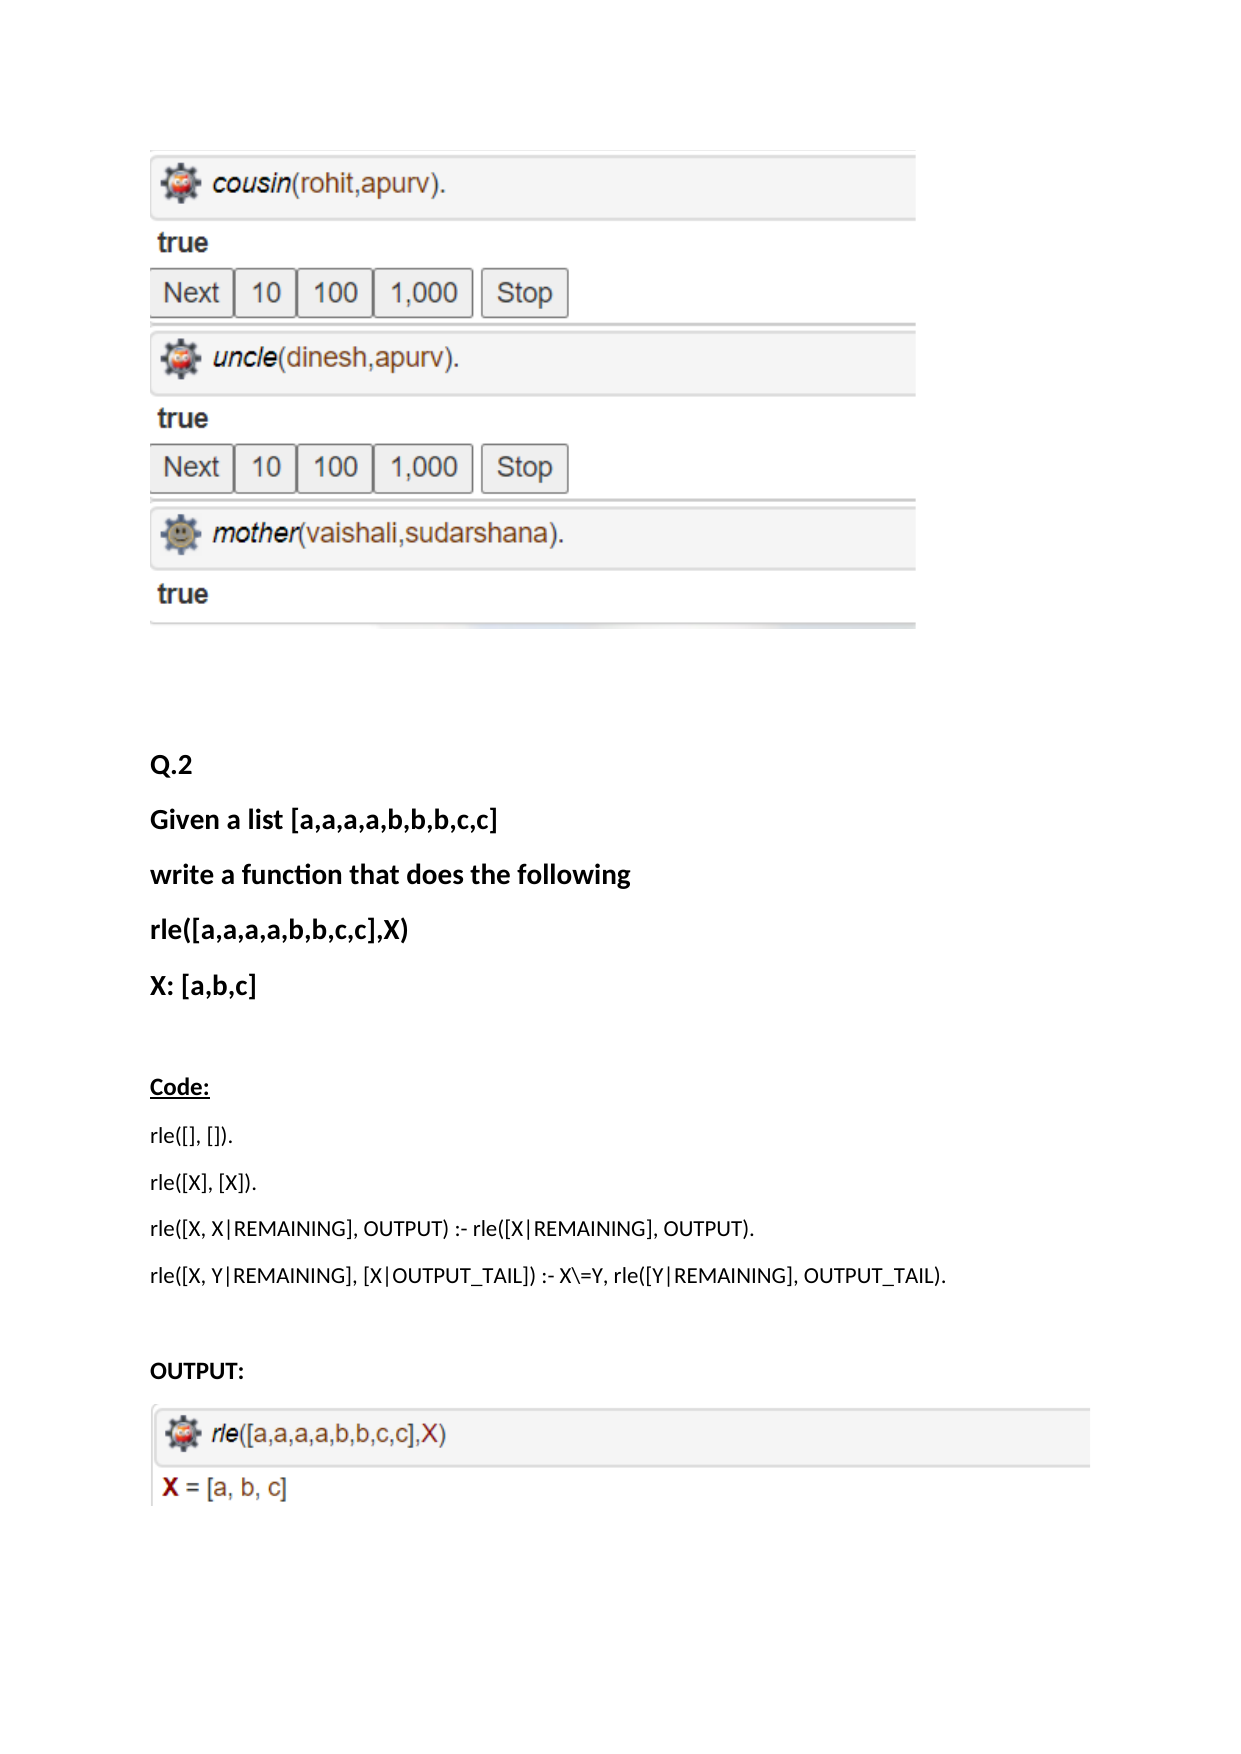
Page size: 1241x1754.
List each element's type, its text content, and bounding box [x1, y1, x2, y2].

text rle([a,a,a,a,b,b,c,c],X) [150, 911, 1090, 947]
text X: [a,b,c] [150, 967, 1090, 1002]
text write a function that does the following [150, 856, 1090, 892]
text rle([X], [X]). [150, 1168, 1090, 1196]
text rle([X, Y|REMAINING], [X|OUTPUT_TAIL]) :- X\=Y, rle([Y|REMAINING], OUTPUT_TAIL). [150, 1261, 1090, 1289]
picture [150, 1404, 1091, 1506]
text OUTPUT: [150, 1355, 1090, 1386]
text rle([X, X|REMAINING], OUTPUT) :- rle([X|REMAINING], OUTPUT). [150, 1214, 1090, 1243]
picture [150, 150, 916, 629]
text Code: [150, 1071, 1090, 1102]
text rle([], []). [150, 1121, 1090, 1149]
text Given a list [a,a,a,a,b,b,b,c,c] [150, 801, 1090, 837]
text Q.2 [150, 746, 1090, 782]
